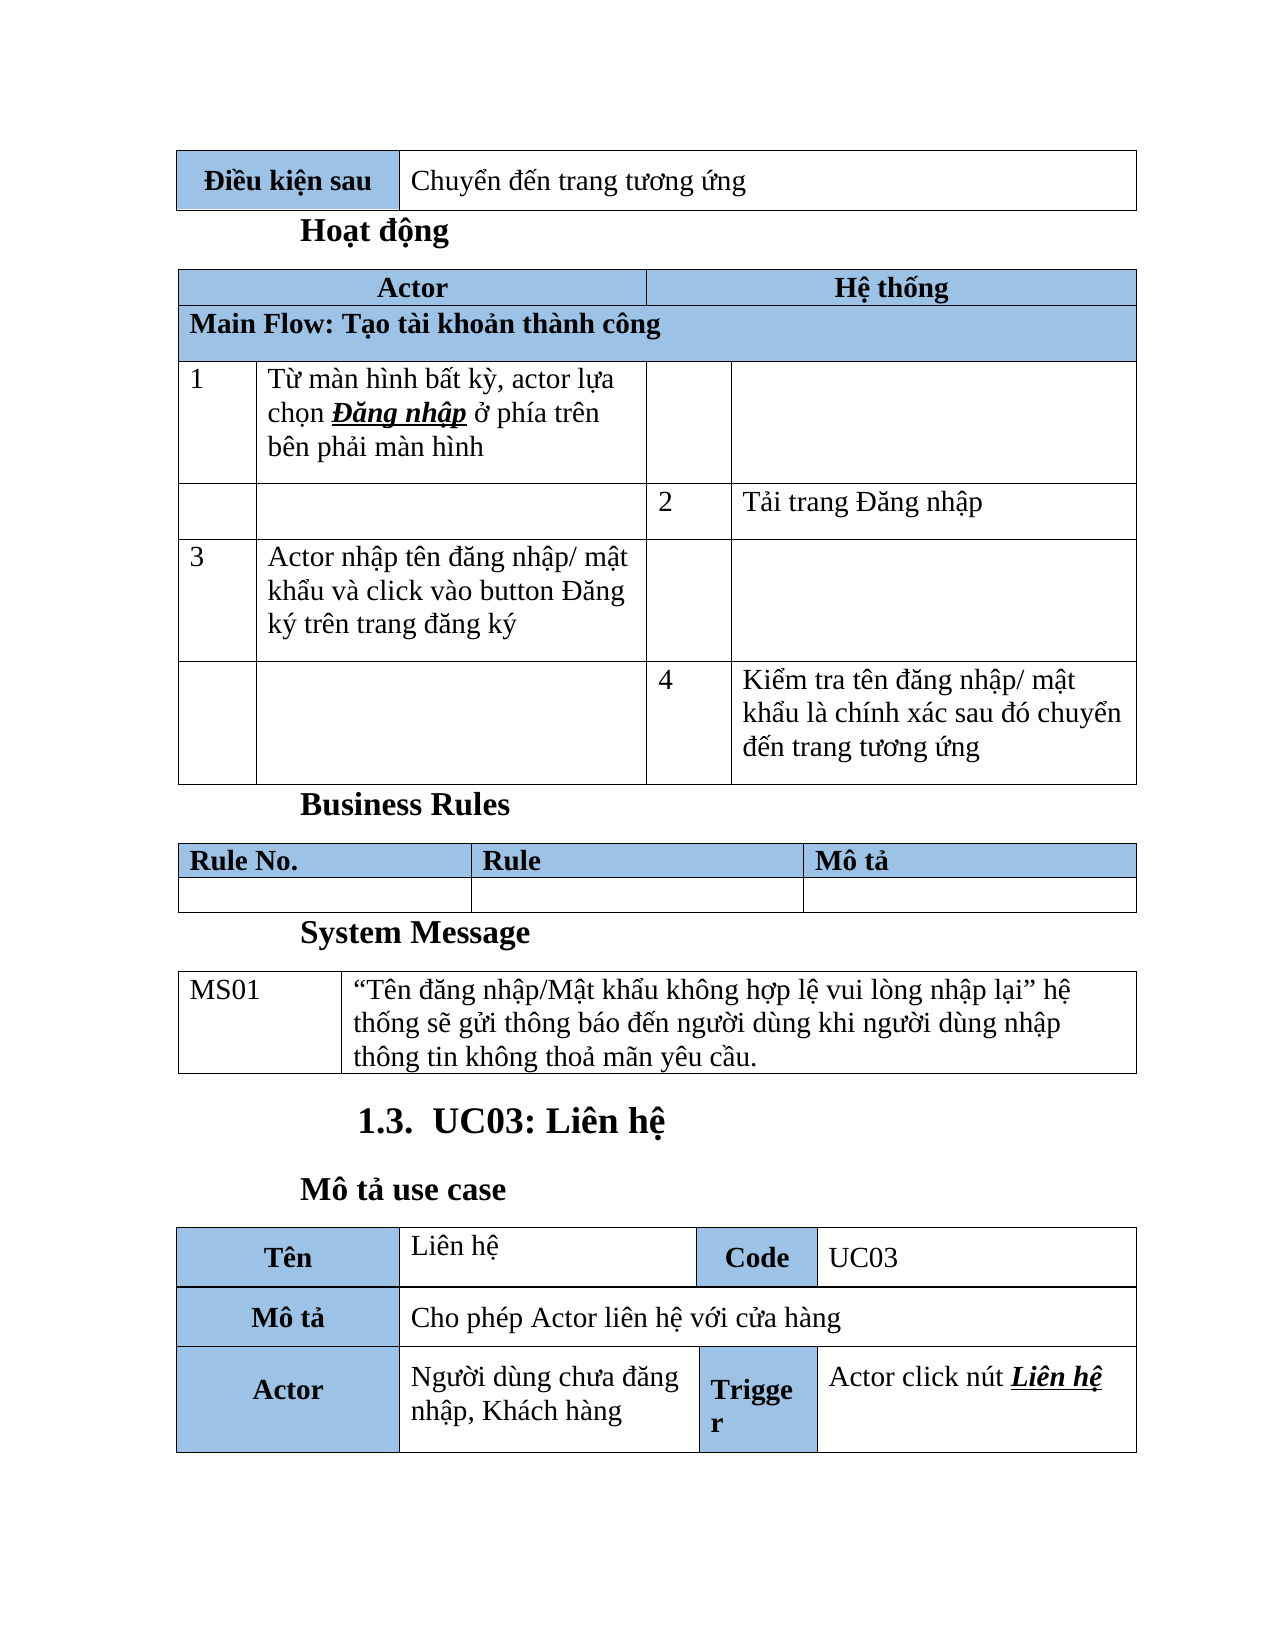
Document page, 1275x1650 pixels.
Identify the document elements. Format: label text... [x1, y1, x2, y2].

table_header Rule [472, 844, 803, 877]
text Business Rules [225, 785, 1125, 823]
table_header Hệ thống [647, 270, 1136, 305]
table_cell [472, 878, 803, 912]
table_cell Kiểm tra tên đăng nhập/ mật khẩu là chính xác sau đó chuyển đến trang tương ứng [732, 662, 1136, 783]
table_cell [647, 362, 731, 483]
table_cell Main Flow: Tạo tài khoản thành công [179, 306, 1136, 361]
table_cell Điều kiện sau [177, 151, 399, 209]
table_cell [179, 662, 256, 783]
text Mô tả use case [225, 1169, 1125, 1207]
list UC03: Liên hệ [357, 1098, 1125, 1142]
table_cell 4 [647, 662, 731, 783]
table_cell Từ màn hình bất kỳ, actor lựa chọn Đăng nhập ở phía trên bên phải màn hình [257, 362, 646, 483]
table_header Code [697, 1228, 817, 1286]
table_cell Actor nhập tên đăng nhập/ mật khẩu và click vào button Đăng ký trên trang đăng ký [257, 540, 646, 661]
table_header Tên [177, 1228, 399, 1286]
table_header Rule No. [179, 844, 471, 877]
table_header Mô tả [804, 844, 1136, 877]
table_header Actor [179, 270, 646, 305]
table_cell [647, 540, 731, 661]
table_cell Chuyển đến trang tương ứng [400, 151, 1136, 209]
table_cell Trigger [700, 1347, 817, 1452]
table_header Liên hệ [400, 1228, 696, 1286]
table_cell Tải trang Đăng nhập [732, 484, 1136, 538]
text System Message [225, 913, 1125, 951]
table_cell [257, 484, 646, 538]
table_cell Actor click nút Liên hệ [818, 1347, 1136, 1452]
table_cell [179, 484, 256, 538]
table_cell Mô tả [177, 1288, 399, 1346]
table_cell 2 [647, 484, 731, 538]
table_cell 1 [179, 362, 256, 483]
table_cell [732, 540, 1136, 661]
table_header “Tên đăng nhập/Mật khẩu không hợp lệ vui lòng nhập lại” hệ thống sẽ gửi thông báo đến người dùng khi người dùng nhập thông tin không thoả mãn yêu cầu. [342, 972, 1136, 1072]
text Hoạt động [225, 211, 1125, 249]
table_cell Actor [177, 1347, 399, 1452]
table_cell [257, 662, 646, 783]
table_cell [804, 878, 1136, 912]
table_cell 3 [179, 540, 256, 661]
table_header MS01 [179, 972, 341, 1072]
table_cell [179, 878, 471, 912]
table_cell Người dùng chưa đăng nhập, Khách hàng [400, 1347, 699, 1452]
table_header UC03 [818, 1228, 1136, 1286]
table_cell Cho phép Actor liên hệ với cửa hàng [400, 1288, 1136, 1346]
table_cell [732, 362, 1136, 483]
